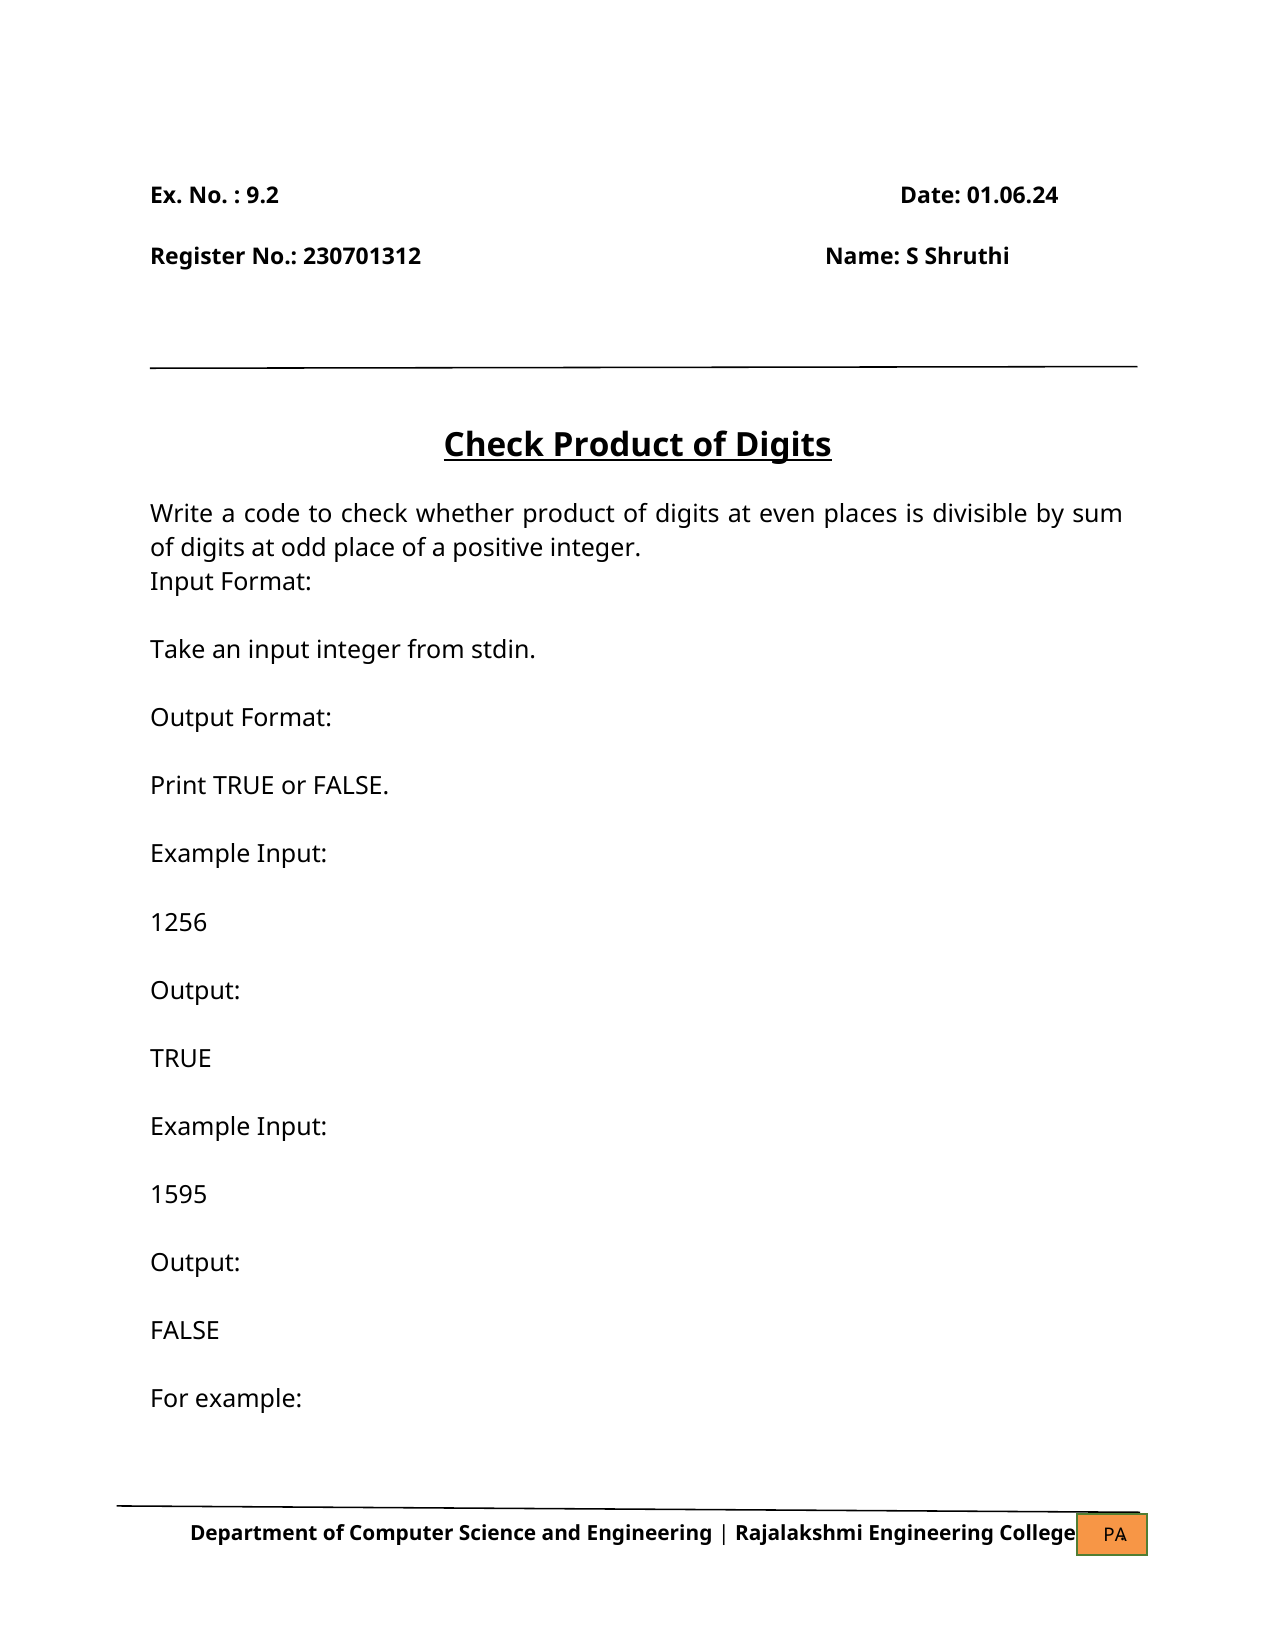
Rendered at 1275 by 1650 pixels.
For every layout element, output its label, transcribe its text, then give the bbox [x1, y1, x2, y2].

text Output: [150, 1245, 1125, 1279]
text 1595 [150, 1177, 1125, 1211]
text TRUE [150, 1040, 1125, 1074]
text 1256 [150, 904, 1125, 938]
text Print TRUE or FALSE. [150, 768, 1125, 802]
text Output Format: [150, 700, 1125, 734]
text For example: [150, 1381, 1125, 1415]
text Output: [150, 972, 1125, 1006]
text Example Input: [150, 836, 1125, 870]
text Input Format: [150, 563, 1125, 598]
text Example Input: [150, 1108, 1125, 1143]
text FALSE [150, 1313, 1125, 1347]
text Write a code to check whether product of digits at even places is divisible by sum of digits at odd place of a positive integer. [150, 495, 1125, 563]
text Ex. No. : 9.2 Date: 01.06.24 [150, 179, 1125, 210]
text Register No.: 230701312 Name: S Shruthi [150, 239, 1125, 271]
text Check Product of Digits [150, 421, 1125, 466]
text Take an input integer from stdin. [150, 632, 1125, 666]
